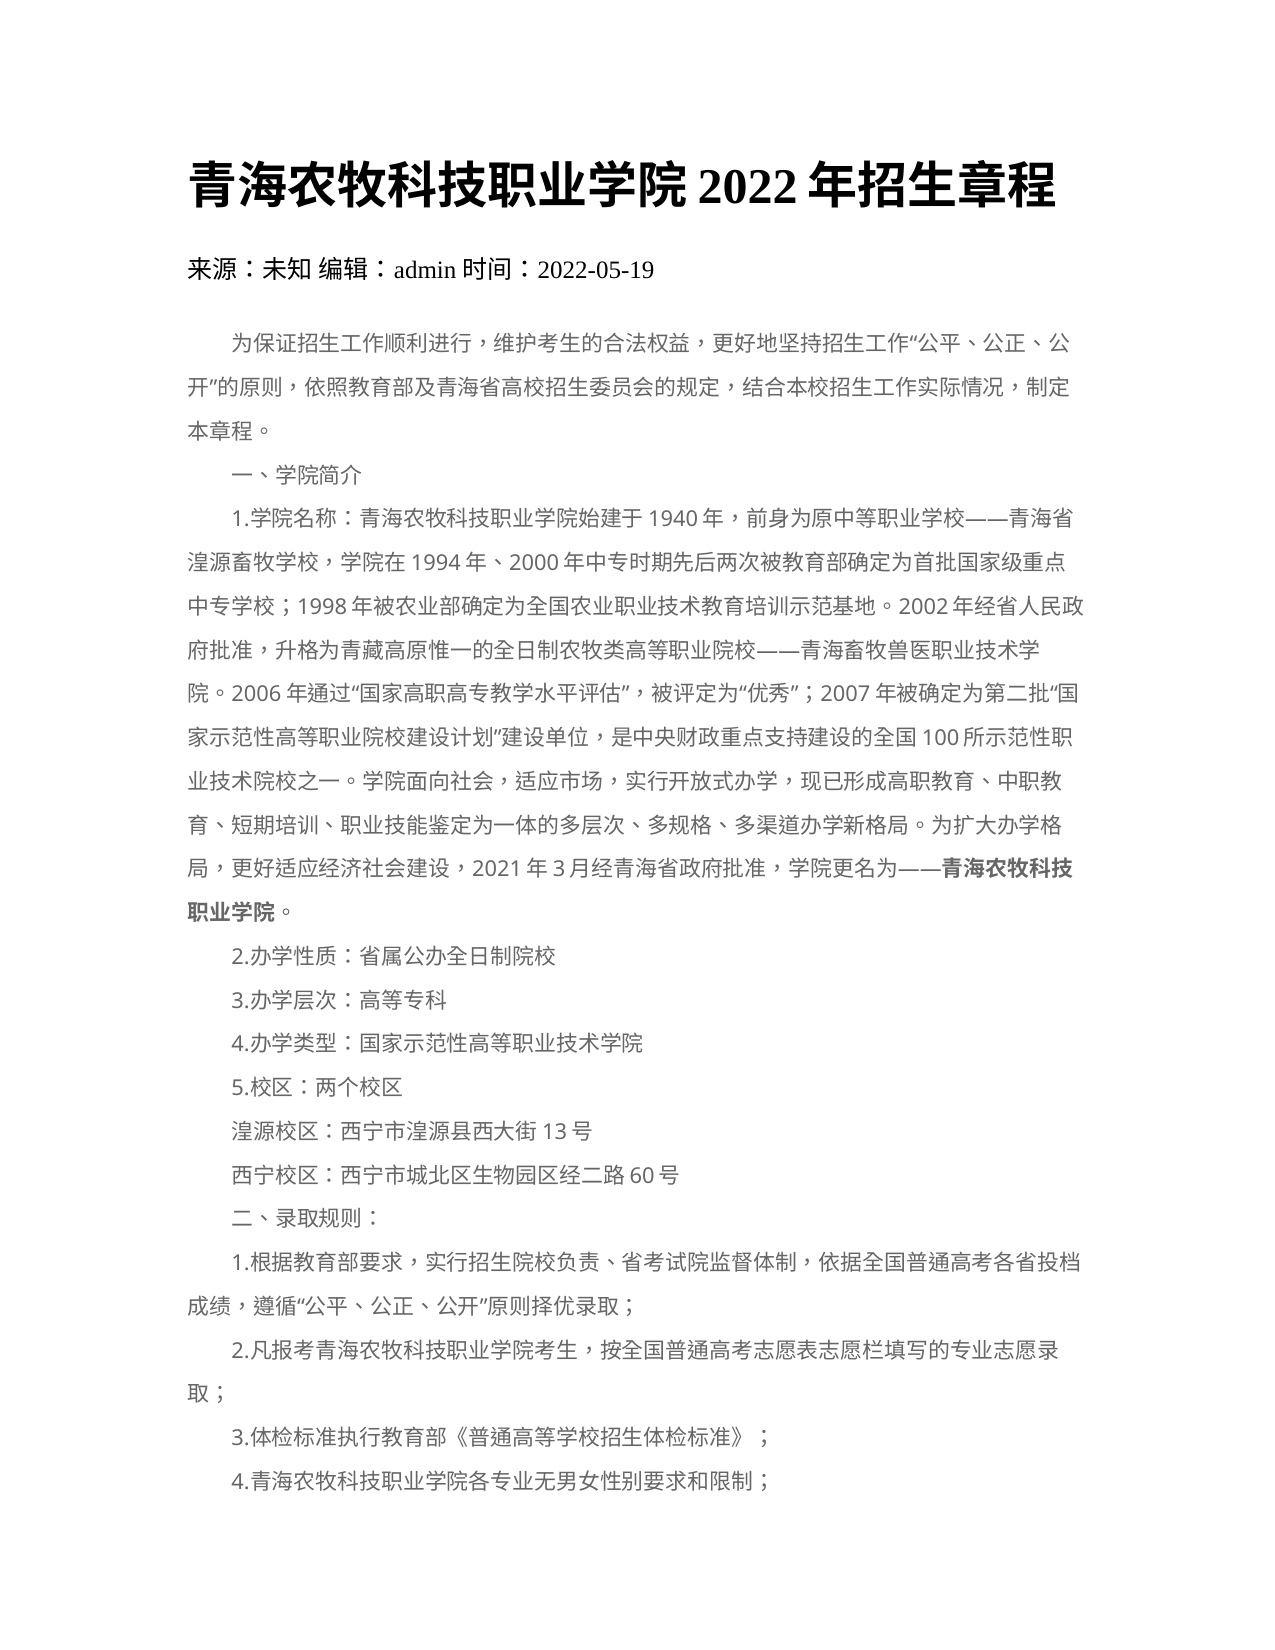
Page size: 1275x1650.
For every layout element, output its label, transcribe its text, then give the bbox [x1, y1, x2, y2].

subtitle 青海农牧科技职业学院2022年招生章程 [187, 150, 1087, 218]
text 为保证招生工作顺利进行，维护考生的合法权益，更好地坚持招生工作“公平、公正、公开”的原则，依照教育部及青海省高校招生委员会的规定，结合本校招生工作实际情况，制定本章程。 [187, 314, 1087, 446]
text 2.凡报考青海农牧科技职业学院考生，按全国普通高考志愿表志愿栏填写的专业志愿录取； [187, 1321, 1087, 1408]
text 来源：未知 编辑：admin 时间：2022-05-19 [187, 252, 1087, 286]
text 5.校区：两个校区 [187, 1058, 1087, 1102]
text 1.学院名称：青海农牧科技职业学院始建于1940年，前身为原中等职业学校——青海省湟源畜牧学校，学院在1994年、2000年中专时期先后两次被教育部确定为首批国家级重点中专学校；1998年被农业部确定为全国农业职业技术教育培训示范基地。2002年经省人民政府批准，升格为青藏高原惟一的全日制农牧类高等职业院校——青海畜牧兽医职业技术学院。2006年通过“国家高职高专教学水平评估”，被评定为“优秀”；2007年被确定为第二批“国家示范性高等职业院校建设计划”建设单位，是中央财政重点支持建设的全国100所示范性职业技术院校之一。学院面向社会，适应市场，实行开放式办学，现已形成高职教育、中职教育、短期培训、职业技能鉴定为一体的多层次、多规格、多渠道办学新格局。为扩大办学格局，更好适应经济社会建设，2021年3月经青海省政府批准，学院更名为——青海农牧科技职业学院。 [187, 489, 1087, 927]
text 西宁校区：西宁市城北区生物园区经二路60号 [187, 1146, 1087, 1189]
text 4.办学类型：国家示范性高等职业技术学院 [187, 1014, 1087, 1058]
text 湟源校区：西宁市湟源县西大街13号 [187, 1102, 1087, 1146]
text 二、录取规则： [187, 1189, 1087, 1233]
text 1.根据教育部要求，实行招生院校负责、省考试院监督体制，依据全国普通高考各省投档成绩，遵循“公平、公正、公开”原则择优录取； [187, 1233, 1087, 1321]
text 2.办学性质：省属公办全日制院校 [187, 927, 1087, 971]
text 3.办学层次：高等专科 [187, 971, 1087, 1014]
text 3.体检标准执行教育部《普通高等学校招生体检标准》； [187, 1408, 1087, 1452]
text 一、学院简介 [187, 446, 1087, 489]
text 4.青海农牧科技职业学院各专业无男女性别要求和限制； [187, 1452, 1087, 1496]
